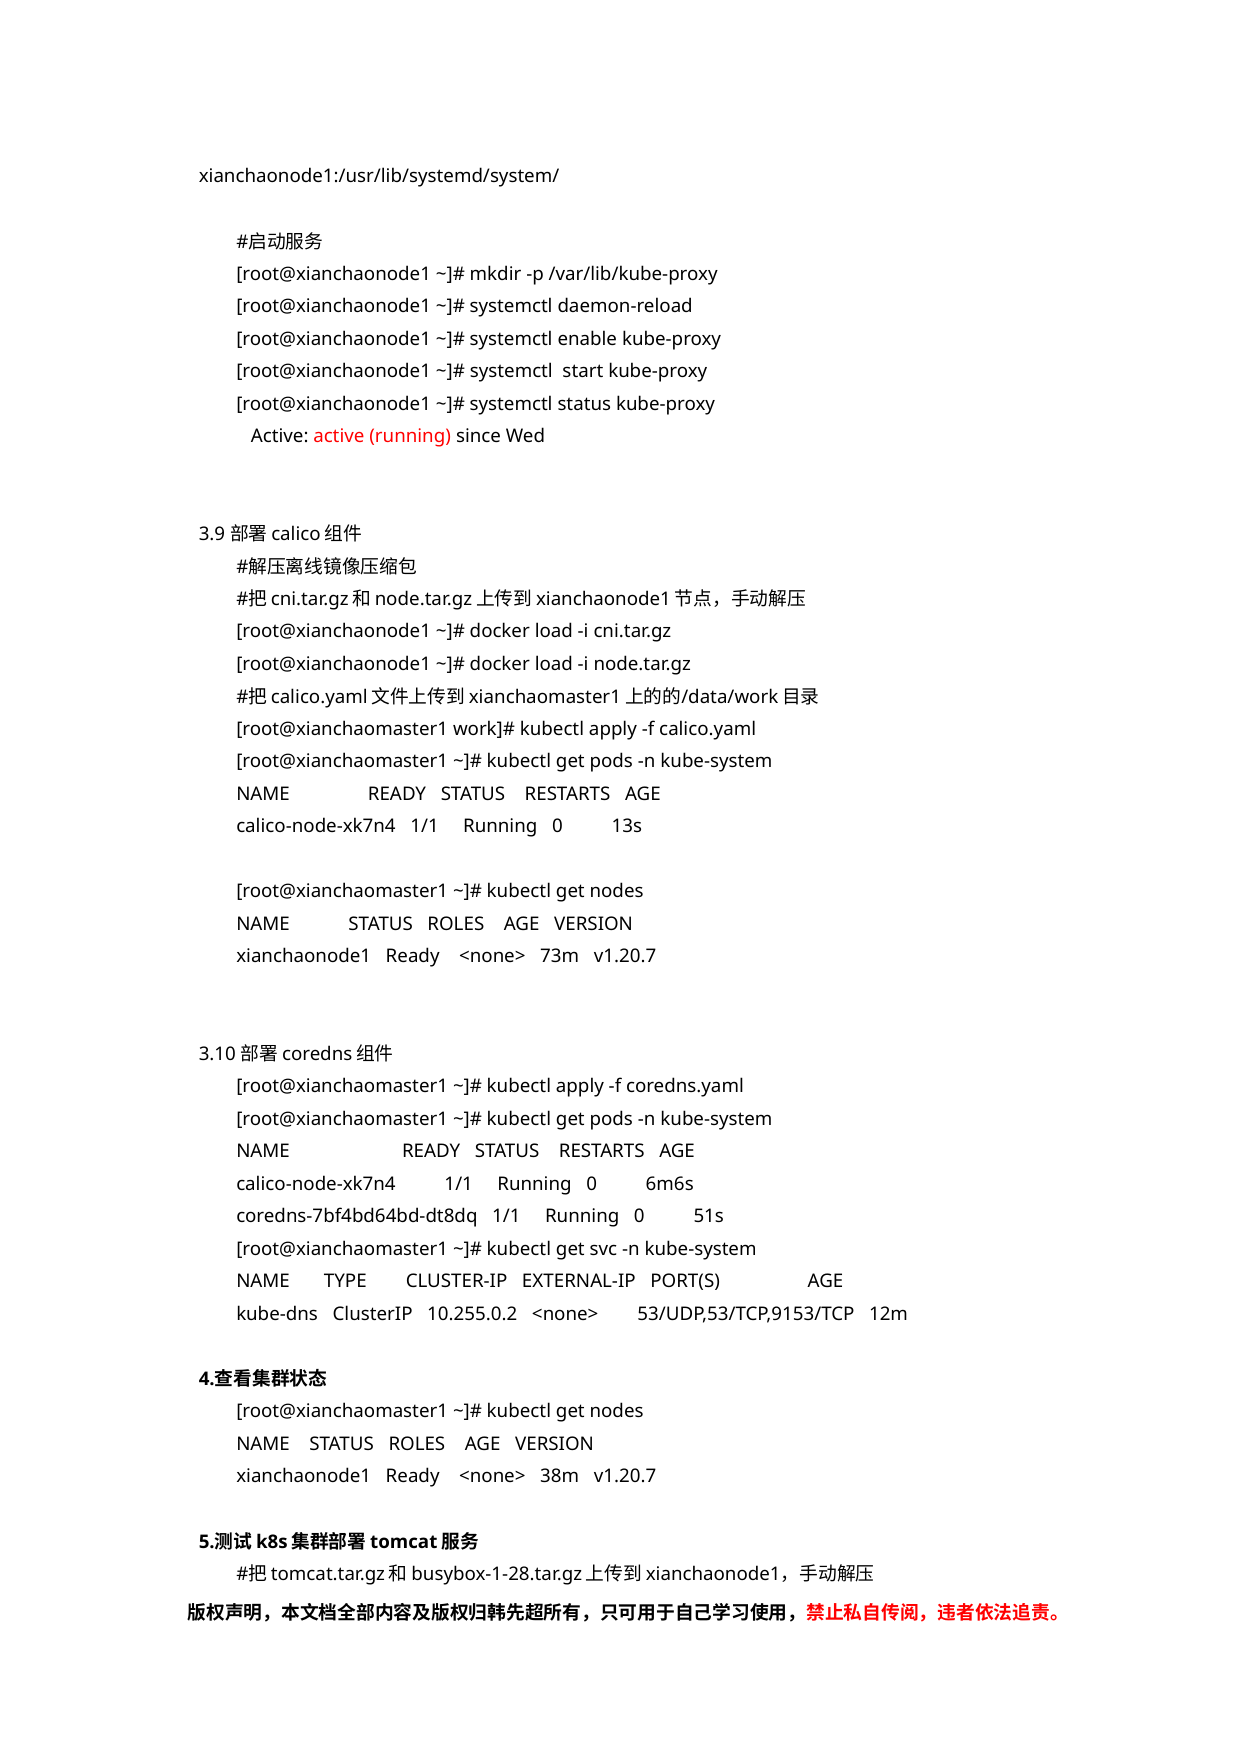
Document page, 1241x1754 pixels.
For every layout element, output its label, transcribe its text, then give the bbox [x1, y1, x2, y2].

text [root@xianchaonode1 ~]# systemctl enable kube-proxy [198, 321, 1053, 354]
text NAME READY STATUS RESTARTS AGE [198, 776, 1053, 809]
text [root@xianchaomaster1 ~]# kubectl get nodes [198, 874, 1053, 906]
text xianchaonode1 Ready <none> 38m v1.20.7 [198, 1459, 1053, 1491]
text coredns-7bf4bd64bd-dt8dq 1/1 Running 0 51s [198, 1199, 1053, 1231]
text [root@xianchaomaster1 ~]# kubectl get pods -n kube-system [198, 1101, 1053, 1134]
text #把cni.tar.gz和node.tar.gz上传到xianchaonode1节点，手动解压 [198, 581, 1053, 614]
text [root@xianchaomaster1 ~]# kubectl apply -f coredns.yaml [198, 1069, 1053, 1101]
text [root@xianchaomaster1 ~]# kubectl get pods -n kube-system [198, 744, 1053, 776]
text [root@xianchaonode1 ~]# docker load -i node.tar.gz [198, 646, 1053, 679]
text calico-node-xk7n4 1/1 Running 0 13s [198, 809, 1053, 841]
text [root@xianchaomaster1 work]# kubectl apply -f calico.yaml [198, 711, 1053, 744]
text [root@xianchaomaster1 ~]# kubectl get svc -n kube-system [198, 1231, 1053, 1264]
text #把tomcat.tar.gz和busybox-1-28.tar.gz上传到xianchaonode1，手动解压 [198, 1556, 1053, 1589]
text [root@xianchaonode1 ~]# systemctl start kube-proxy [198, 354, 1053, 386]
text Active: active (running) since Wed [198, 419, 1053, 451]
text [root@xianchaonode1 ~]# docker load -i cni.tar.gz [198, 614, 1053, 646]
text #解压离线镜像压缩包 [198, 549, 1053, 581]
subtitle 3.10 部署coredns组件 [198, 1036, 1053, 1069]
text NAME READY STATUS RESTARTS AGE [198, 1134, 1053, 1166]
text NAME STATUS ROLES AGE VERSION [198, 1426, 1053, 1459]
subtitle 5.测试k8s集群部署tomcat服务 [198, 1524, 1053, 1556]
text NAME TYPE CLUSTER-IP EXTERNAL-IP PORT(S) AGE [198, 1264, 1053, 1296]
text [root@xianchaonode1 ~]# mkdir -p /var/lib/kube-proxy [198, 256, 1053, 289]
subtitle 3.9 部署calico组件 [198, 516, 1053, 549]
text calico-node-xk7n4 1/1 Running 0 6m6s [198, 1166, 1053, 1199]
text [root@xianchaonode1 ~]# systemctl daemon-reload [198, 289, 1053, 321]
text [root@xianchaomaster1 ~]# kubectl get nodes [198, 1394, 1053, 1426]
text xianchaonode1 Ready <none> 73m v1.20.7 [198, 939, 1053, 971]
subtitle 4.查看集群状态 [198, 1361, 1053, 1394]
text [198, 159, 1053, 191]
text NAME STATUS ROLES AGE VERSION [198, 906, 1053, 939]
text kube-dns ClusterIP 10.255.0.2 <none> 53/UDP,53/TCP,9153/TCP 12m [198, 1296, 1053, 1329]
text #把calico.yaml文件上传到xianchaomaster1上的的/data/work目录 [198, 679, 1053, 711]
text #启动服务 [198, 224, 1053, 256]
text [root@xianchaonode1 ~]# systemctl status kube-proxy [198, 386, 1053, 419]
